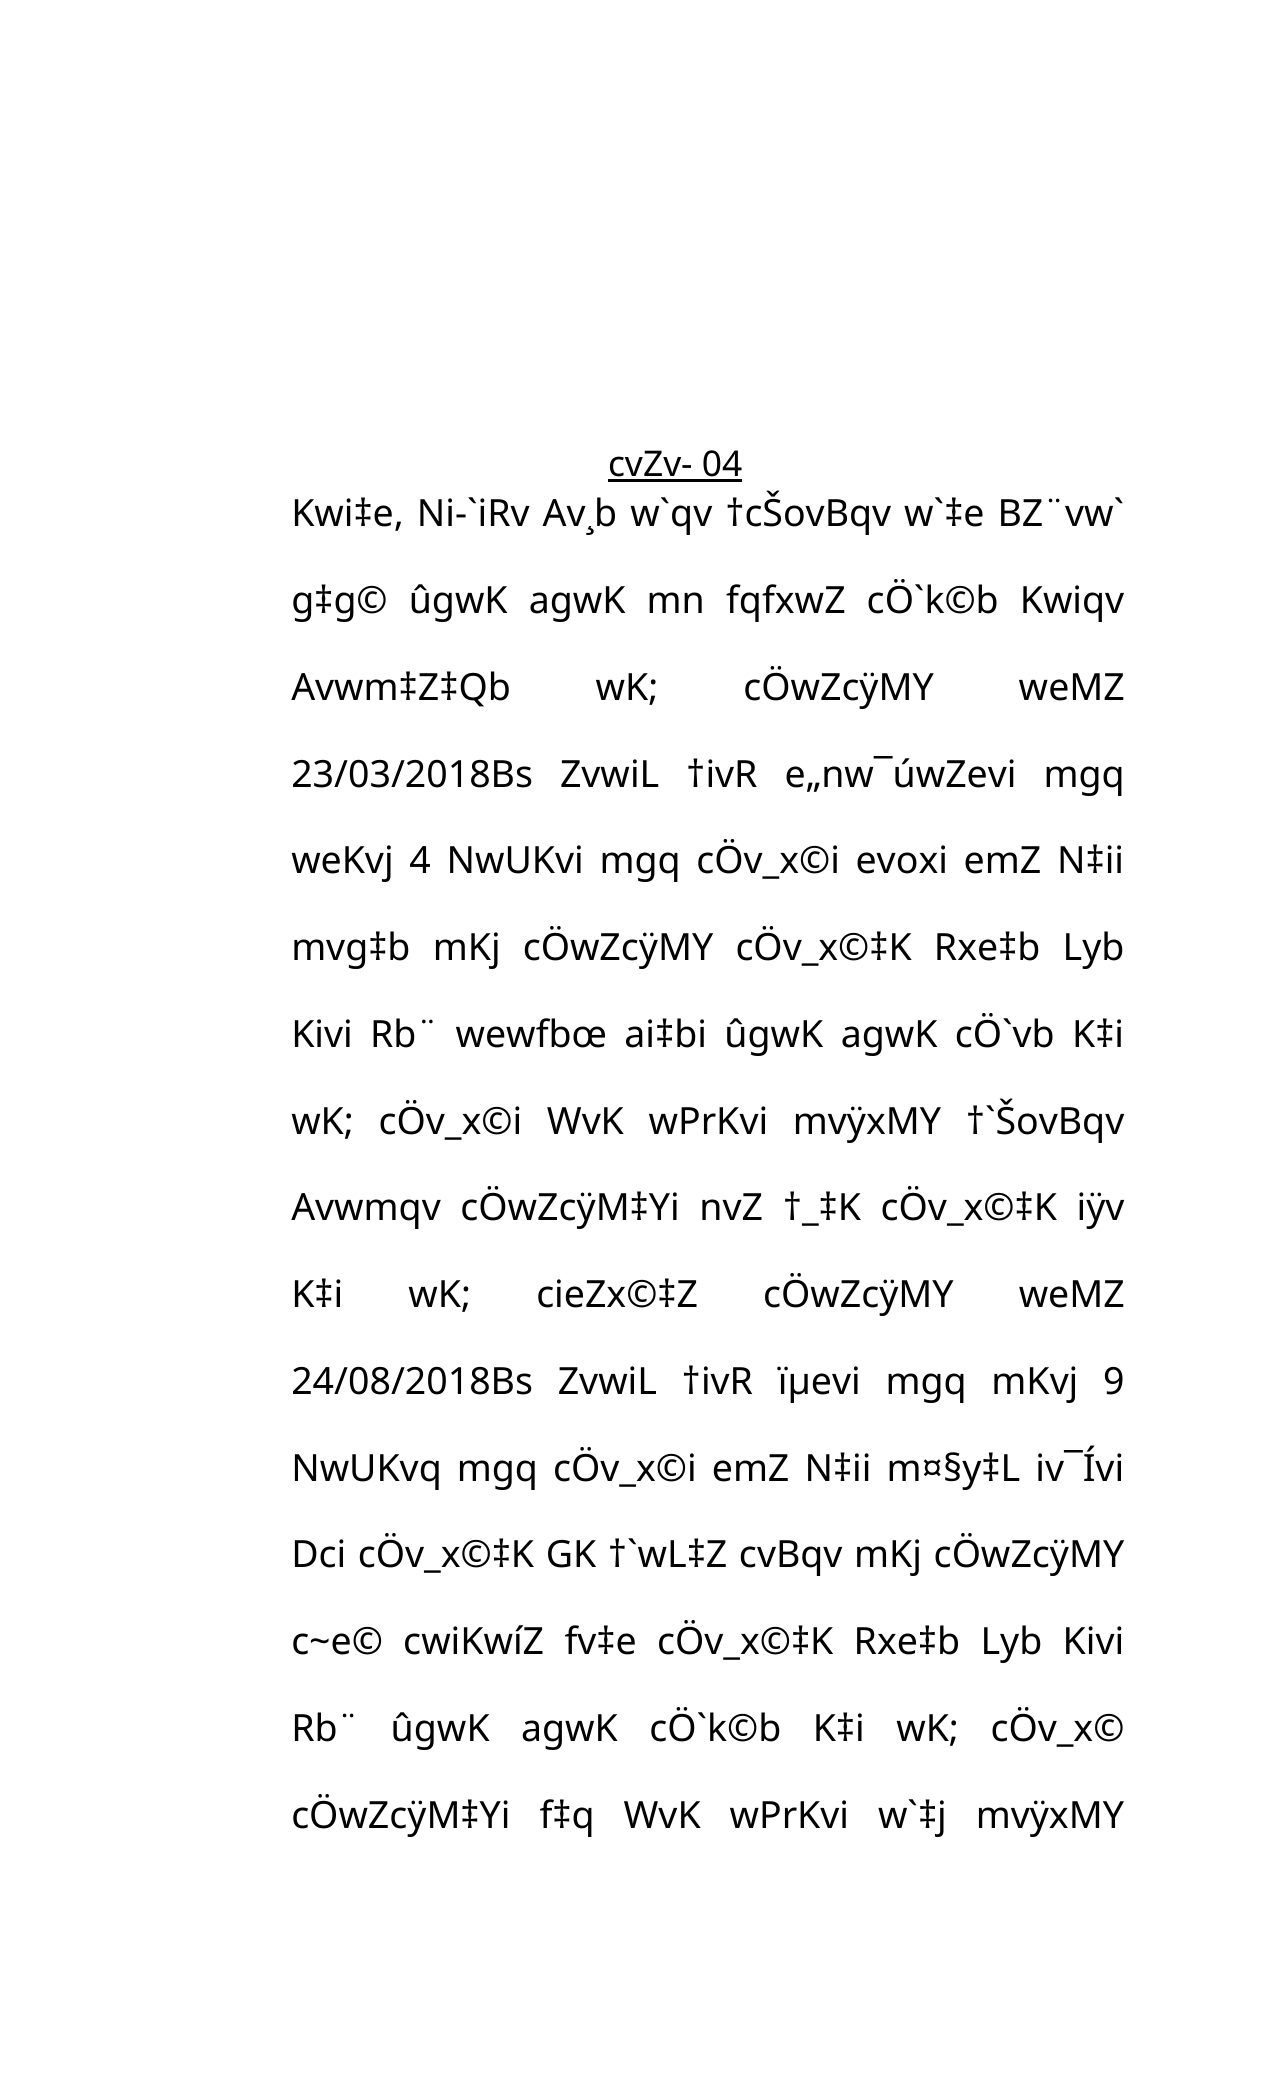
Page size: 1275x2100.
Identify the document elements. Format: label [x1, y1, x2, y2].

list [229, 487, 1125, 1839]
